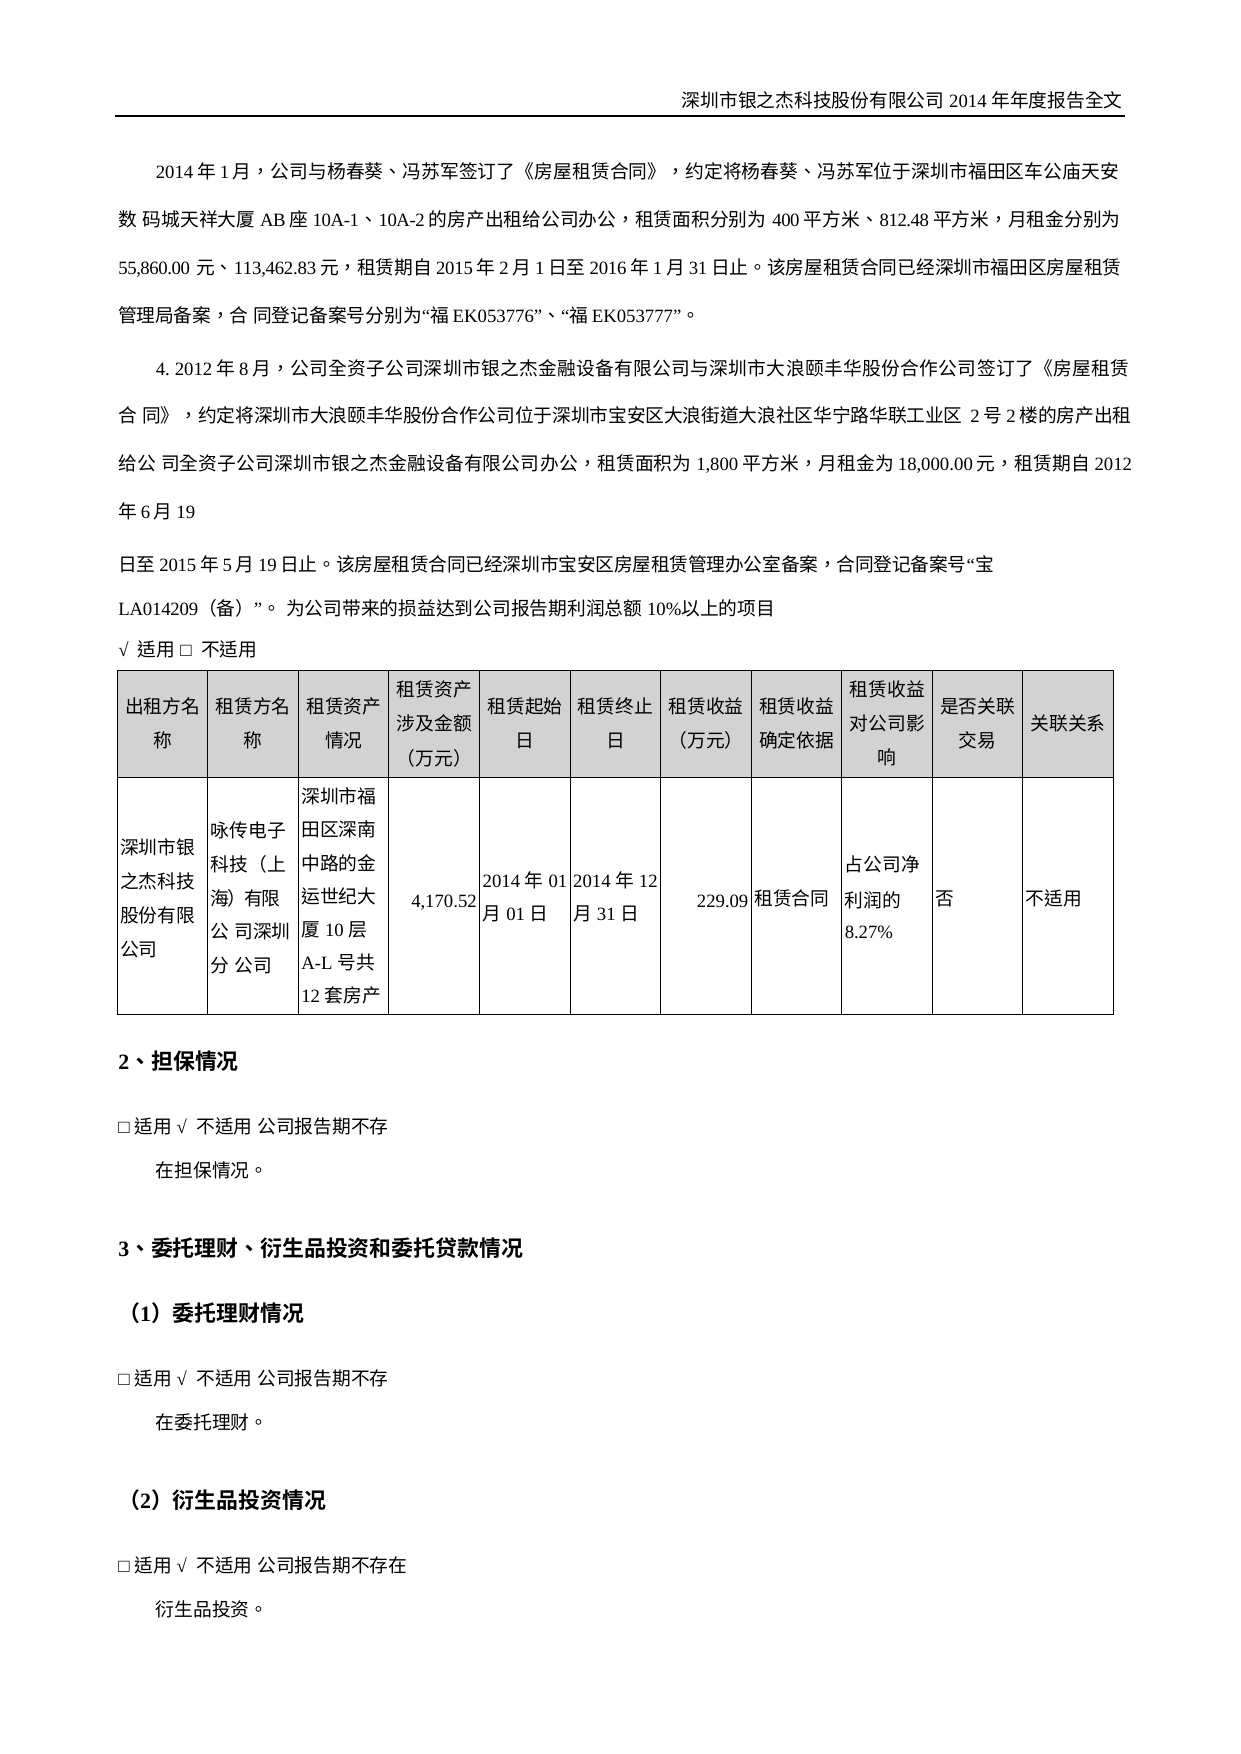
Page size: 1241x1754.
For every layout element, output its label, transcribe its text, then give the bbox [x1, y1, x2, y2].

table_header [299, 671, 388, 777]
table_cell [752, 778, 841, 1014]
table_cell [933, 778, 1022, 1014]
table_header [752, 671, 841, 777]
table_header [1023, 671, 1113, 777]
text □ 适用 √ 不适用 公司报告期不存在衍生品投资。 [118, 1553, 420, 1622]
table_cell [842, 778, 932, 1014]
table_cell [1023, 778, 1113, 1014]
text √ 适用 □ 不适用 [118, 639, 1133, 661]
text □ 适用 √ 不适用 公司报告期不存在担保情况。 [118, 1113, 401, 1183]
subtitle （2）衍生品投资情况 [118, 1485, 1133, 1515]
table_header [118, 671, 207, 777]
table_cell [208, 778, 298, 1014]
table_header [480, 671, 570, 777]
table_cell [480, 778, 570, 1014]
text 日至2015年5月19日止。该房屋租赁合同已经深圳市宝安区房屋租赁管理办公室备案，合同登记备案号“宝LA014209（备）”。 为公司带来的损益达到公司报告期利润总额 10%以上的项目 [118, 551, 1133, 621]
subtitle 2、担保情况 [118, 1046, 1133, 1076]
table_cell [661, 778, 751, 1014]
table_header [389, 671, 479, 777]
subtitle 3、委托理财、衍生品投资和委托贷款情况 [118, 1233, 1133, 1263]
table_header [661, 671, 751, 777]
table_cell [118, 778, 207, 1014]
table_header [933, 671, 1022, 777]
text 4. 2012年8月，公司全资子公司深圳市银之杰金融设备有限公司与深圳市大浪颐丰华股份合作公司签订了《房屋租赁合 同》，约定将深圳市大浪颐丰华股份合作公司位于深圳市宝安区大浪街道大浪社区华宁路华联工业区2号2楼的房产出租给公 司全资子公司深圳市银之杰金融设备有限公司办公，租赁面积为1,800平方米，月租金为18,000.00元，租赁期自2012年6月19 [118, 355, 1132, 524]
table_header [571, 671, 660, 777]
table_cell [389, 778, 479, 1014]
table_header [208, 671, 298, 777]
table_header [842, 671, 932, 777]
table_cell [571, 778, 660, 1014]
subtitle （1）委托理财情况 [118, 1298, 1133, 1328]
text 2014年1月，公司与杨春葵、冯苏军签订了《房屋租赁合同》，约定将杨春葵、冯苏军位于深圳市福田区车公庙天安数 码城天祥大厦AB座10A-1、10A-2的房产出租给公司办公，租赁面积分别为400平方米、812.48平方米，月租金分别为55,860.00 元、113,462.83元，租赁期自2015年2月1日至2016年1月31日止。该房屋租赁合同已经深圳市福田区房屋租赁管理局备案，合 同登记备案号分别为“福EK053776”、“福EK053777”。 [118, 159, 1122, 328]
text □ 适用 √ 不适用 公司报告期不存在委托理财。 [118, 1365, 401, 1434]
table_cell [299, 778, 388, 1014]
